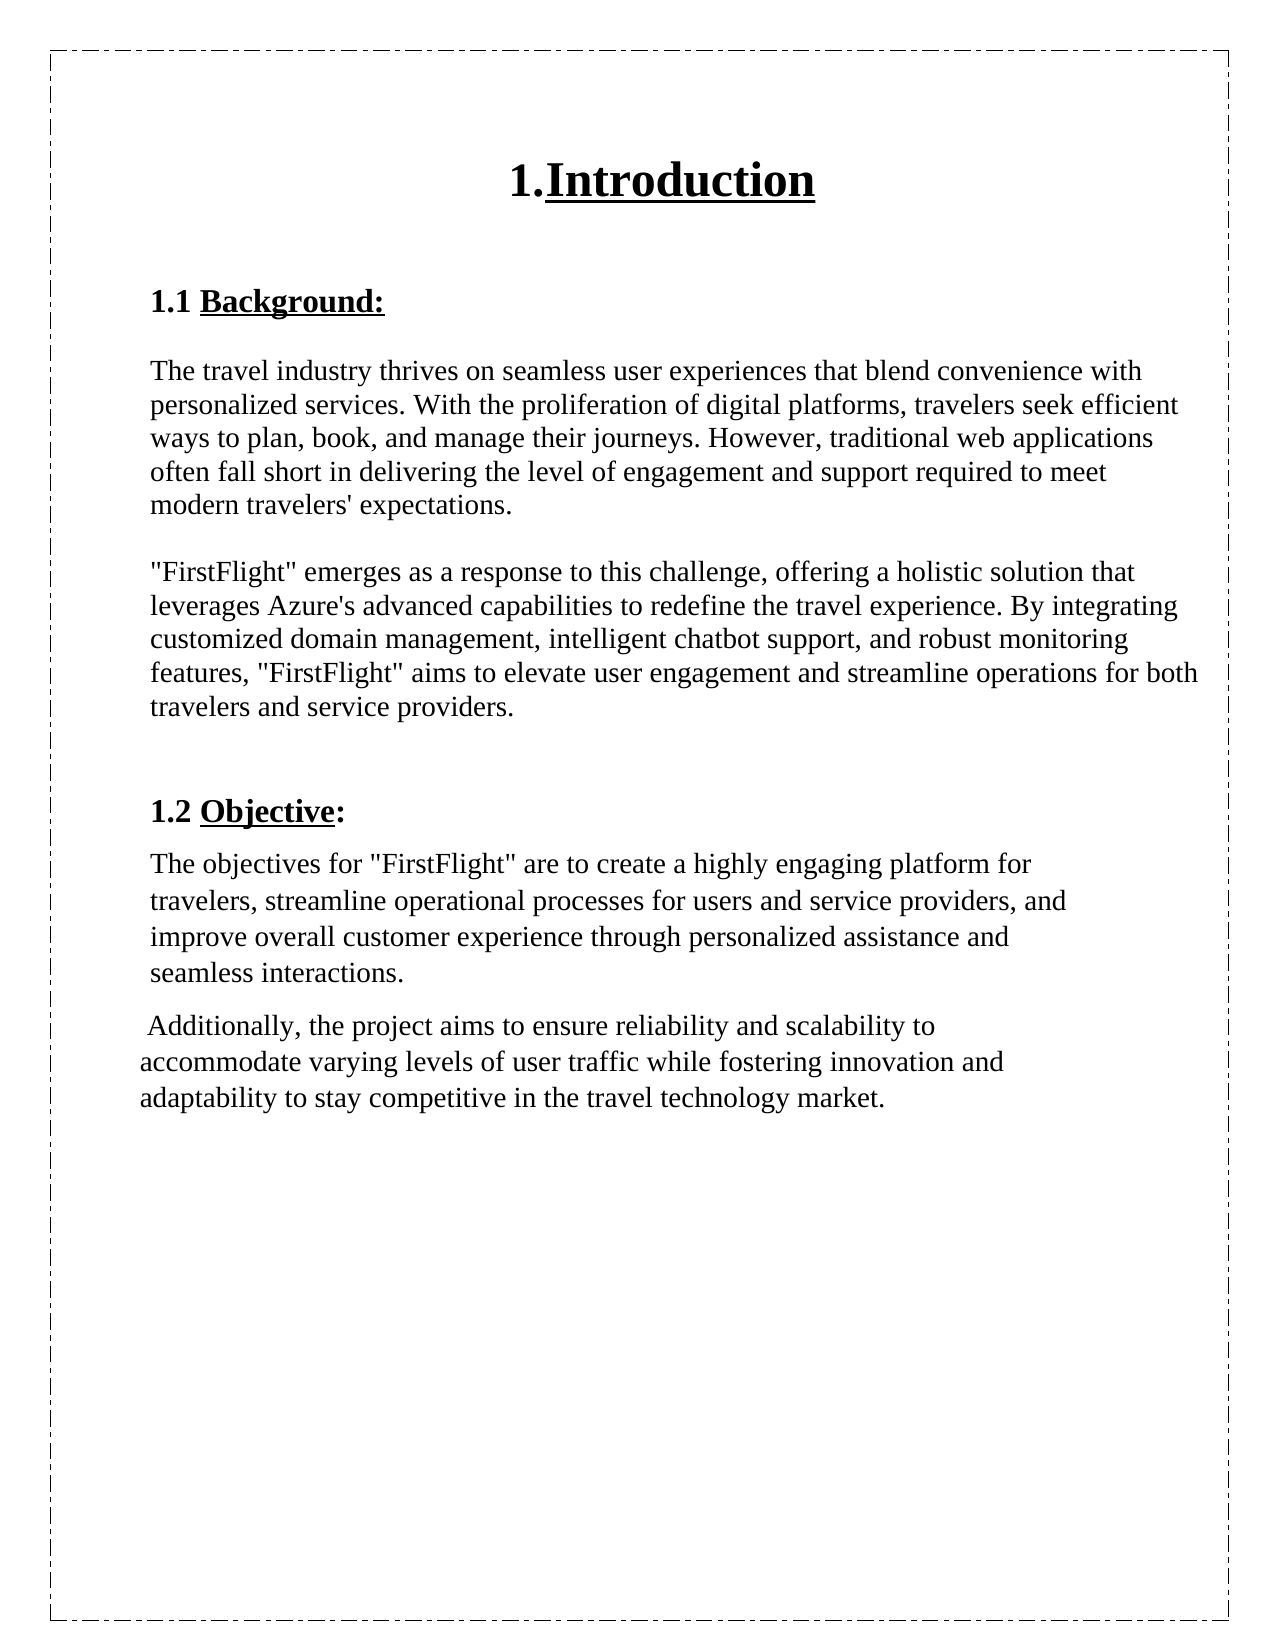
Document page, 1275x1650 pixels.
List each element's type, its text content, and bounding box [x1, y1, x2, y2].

subtitle Introduction [508, 150, 1229, 208]
text The travel industry thrives on seamless user experiences that blend convenience with personalized services. With the proliferation of digital platforms, travelers seek efficient ways to plan, book, and manage their journeys. However, traditional web applications often fall short in delivering the level of engagement and support required to meet modern travelers' expectations. [150, 353, 1202, 521]
text "FirstFlight" emerges as a response to this challenge, offering a holistic solution that leverages Azure's advanced capabilities to redefine the travel experience. By integrating customized domain management, intelligent chatbot support, and robust monitoring features, "FirstFlight" aims to elevate user engagement and streamline operations for both travelers and service providers. [150, 554, 1202, 722]
subtitle Background: [150, 281, 1229, 319]
subtitle Objective: [150, 791, 1229, 830]
text Additionally, the project aims to ensure reliability and scalability to accommodate varying levels of user traffic while fostering innovation and adaptability to stay competitive in the travel technology market. [139, 1008, 1041, 1113]
text The objectives for "FirstFlight" are to create a highly engaging platform for travelers, streamline operational processes for users and service providers, and improve overall customer experience through personalized assistance and seamless interactions. [150, 847, 1095, 989]
